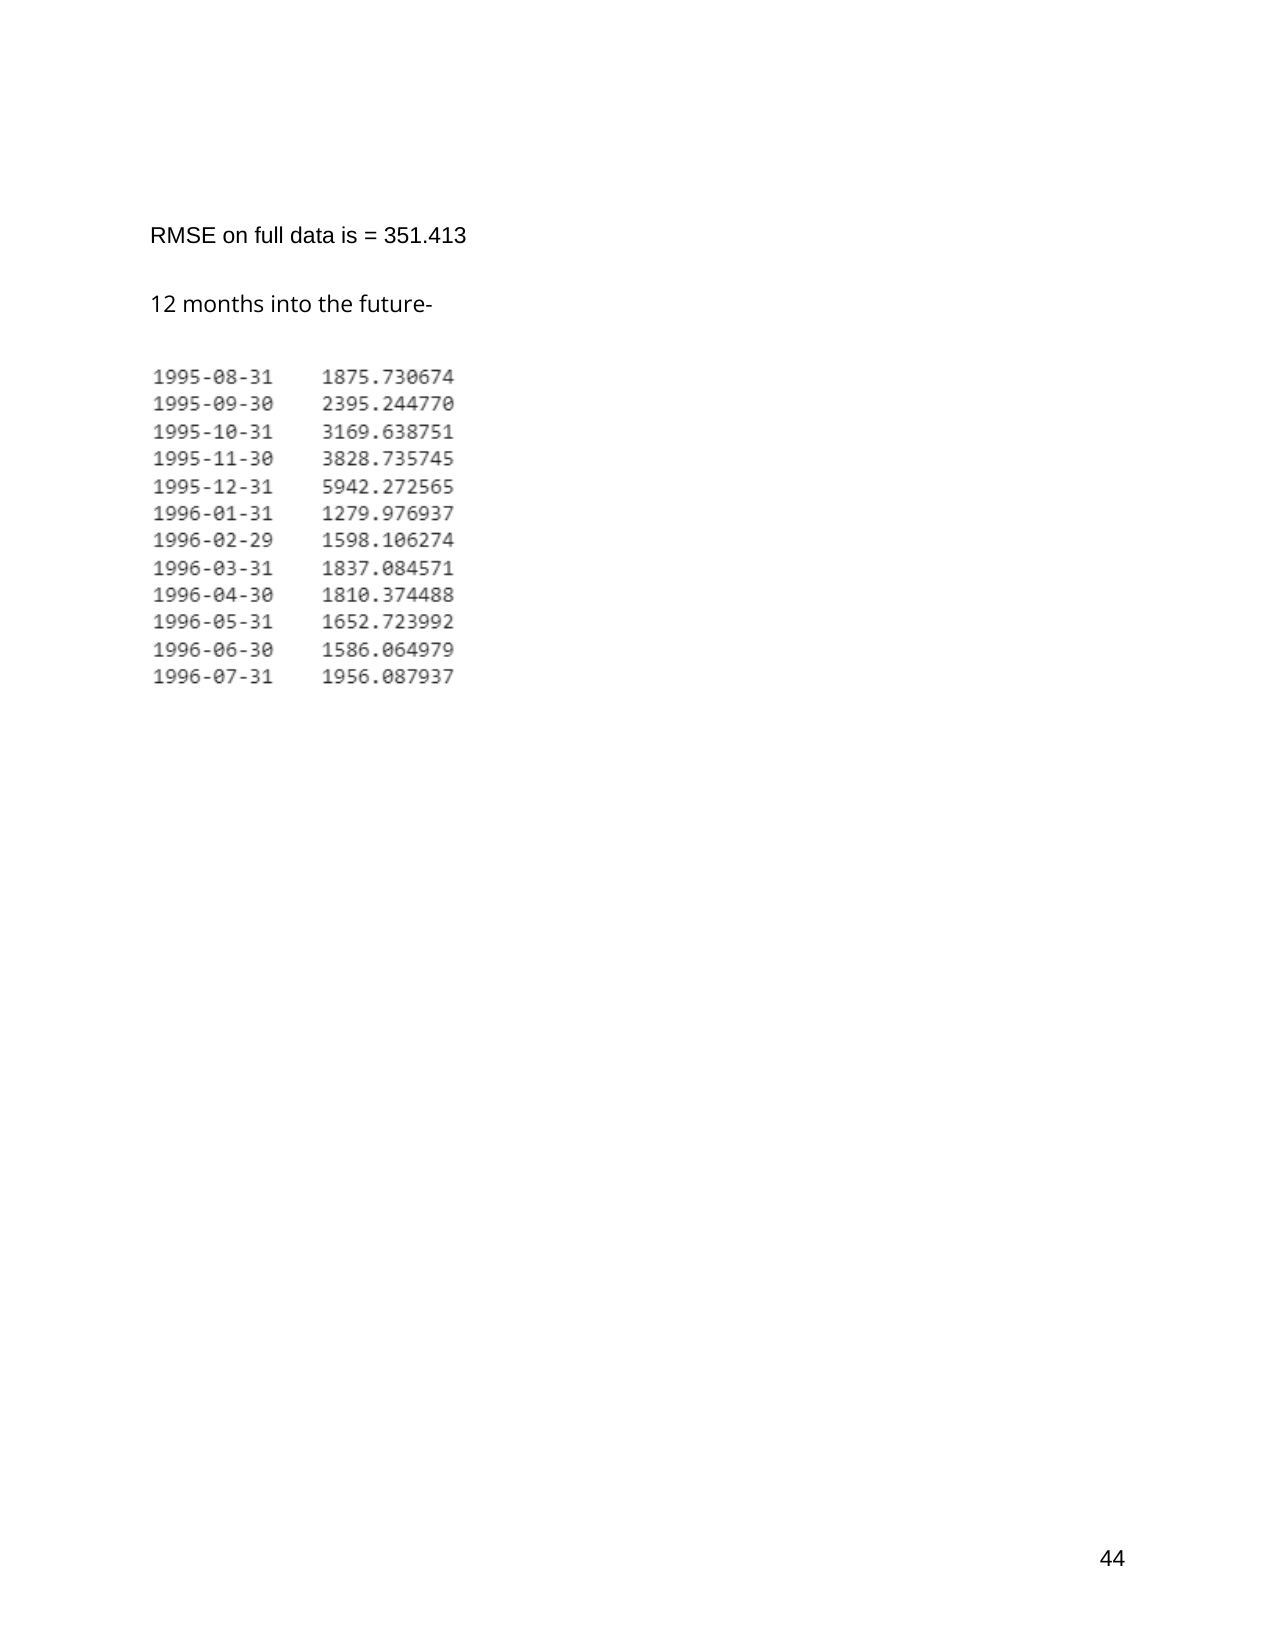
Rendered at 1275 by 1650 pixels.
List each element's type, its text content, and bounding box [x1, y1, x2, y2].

picture [150, 360, 471, 693]
text 12 months into the future- [150, 288, 1125, 319]
text RMSE on full data is = 351.413 [150, 222, 1125, 248]
